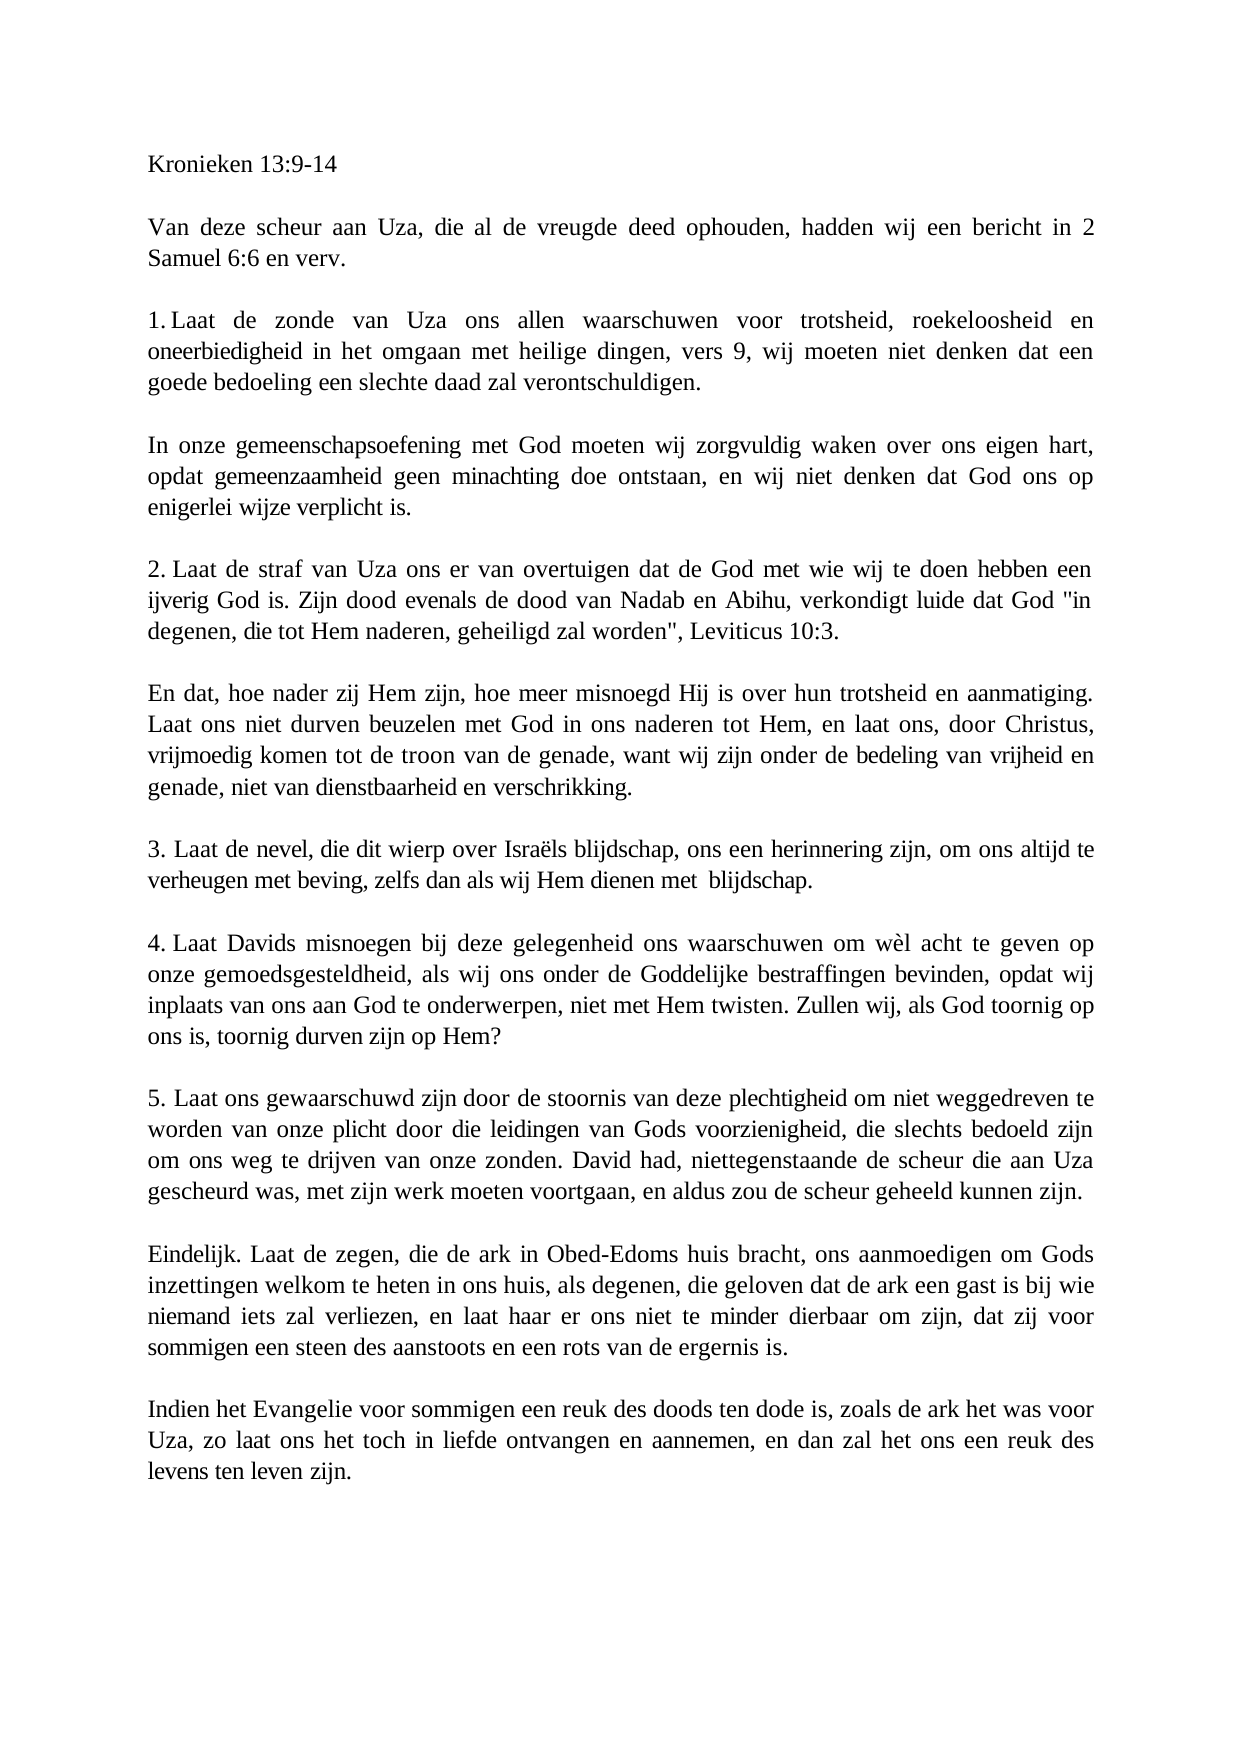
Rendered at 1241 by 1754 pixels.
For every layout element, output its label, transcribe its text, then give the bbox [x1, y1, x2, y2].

list Laat Davids misnoegen bij deze gelegenheid ons waarschuwen om wèl acht te geven op onze gemoedsgesteldheid, als wij ons onder de Goddelijke bestraffingen bevinden, opdat wij inplaats van ons aan God te onderwerpen, niet met Hem twisten. Zullen wij, als God toornig op ons is, toornig durven zijn op Hem? [147, 928, 1094, 1049]
list Laat de straf van Uza ons er van overtuigen dat de God met wie wij te doen hebben een ijverig God is. Zijn dood evenals de dood van Nadab en Abihu, verkondigt luide dat God "in degenen, die tot Hem naderen, geheiligd zal worden", Leviticus 10:3. [147, 554, 1093, 645]
list Laat de zonde van Uza ons allen waarschuwen voor trotsheid, roekeloosheid en oneerbiedigheid in het omgaan met heilige dingen, vers 9, wij moeten niet denken dat een goede bedoeling een slechte daad zal verontschuldigen. [147, 305, 1094, 396]
text Kronieken 13:9-14 [147, 149, 1107, 178]
text Indien het Evangelie voor sommigen een reuk des doods ten dode is, zoals de ark het was voor Uza, zo laat ons het toch in liefde ontvangen en aannemen, en dan zal het ons een reuk des levens ten leven zijn. [147, 1394, 1094, 1485]
text Van deze scheur aan Uza, die al de vreugde deed ophouden, hadden wij een bericht in 2 Samuel 6:6 en verv. [147, 212, 1095, 272]
list Laat ons gewaarschuwd zijn door de stoornis van deze plechtigheid om niet weggedreven te worden van onze plicht door die leidingen van Gods voorzienigheid, die slechts bedoeld zijn om ons weg te drijven van onze zonden. David had, niettegenstaande de scheur die aan Uza gescheurd was, met zijn werk moeten voortgaan, en aldus zou de scheur geheeld kunnen zijn. [147, 1083, 1094, 1205]
text En dat, hoe nader zij Hem zijn, hoe meer misnoegd Hij is over hun trotsheid en aanmatiging. Laat ons niet durven beuzelen met God in ons naderen tot Hem, en laat ons, door Christus, vrijmoedig komen tot de troon van de genade, want wij zijn onder de bedeling van vrijheid en genade, niet van dienstbaarheid en verschrikking. [147, 678, 1094, 800]
list Laat de nevel, die dit wierp over Israëls blijdschap, ons een herinnering zijn, om ons altijd te verheugen met beving, zelfs dan als wij Hem dienen met blijdschap. [147, 834, 1094, 894]
text In onze gemeenschapsoefening met God moeten wij zorgvuldig waken over ons eigen hart, opdat gemeenzaamheid geen minachting doe ontstaan, en wij niet denken dat God ons op enigerlei wijze verplicht is. [147, 430, 1094, 521]
text Eindelijk. Laat de zegen, die de ark in Obed-Edoms huis bracht, ons aanmoedigen om Gods inzettingen welkom te heten in ons huis, als degenen, die geloven dat de ark een gast is bij wie niemand iets zal verliezen, en laat haar er ons niet te minder dierbaar om zijn, dat zij voor sommigen een steen des aanstoots en een rots van de ergernis is. [147, 1239, 1094, 1361]
